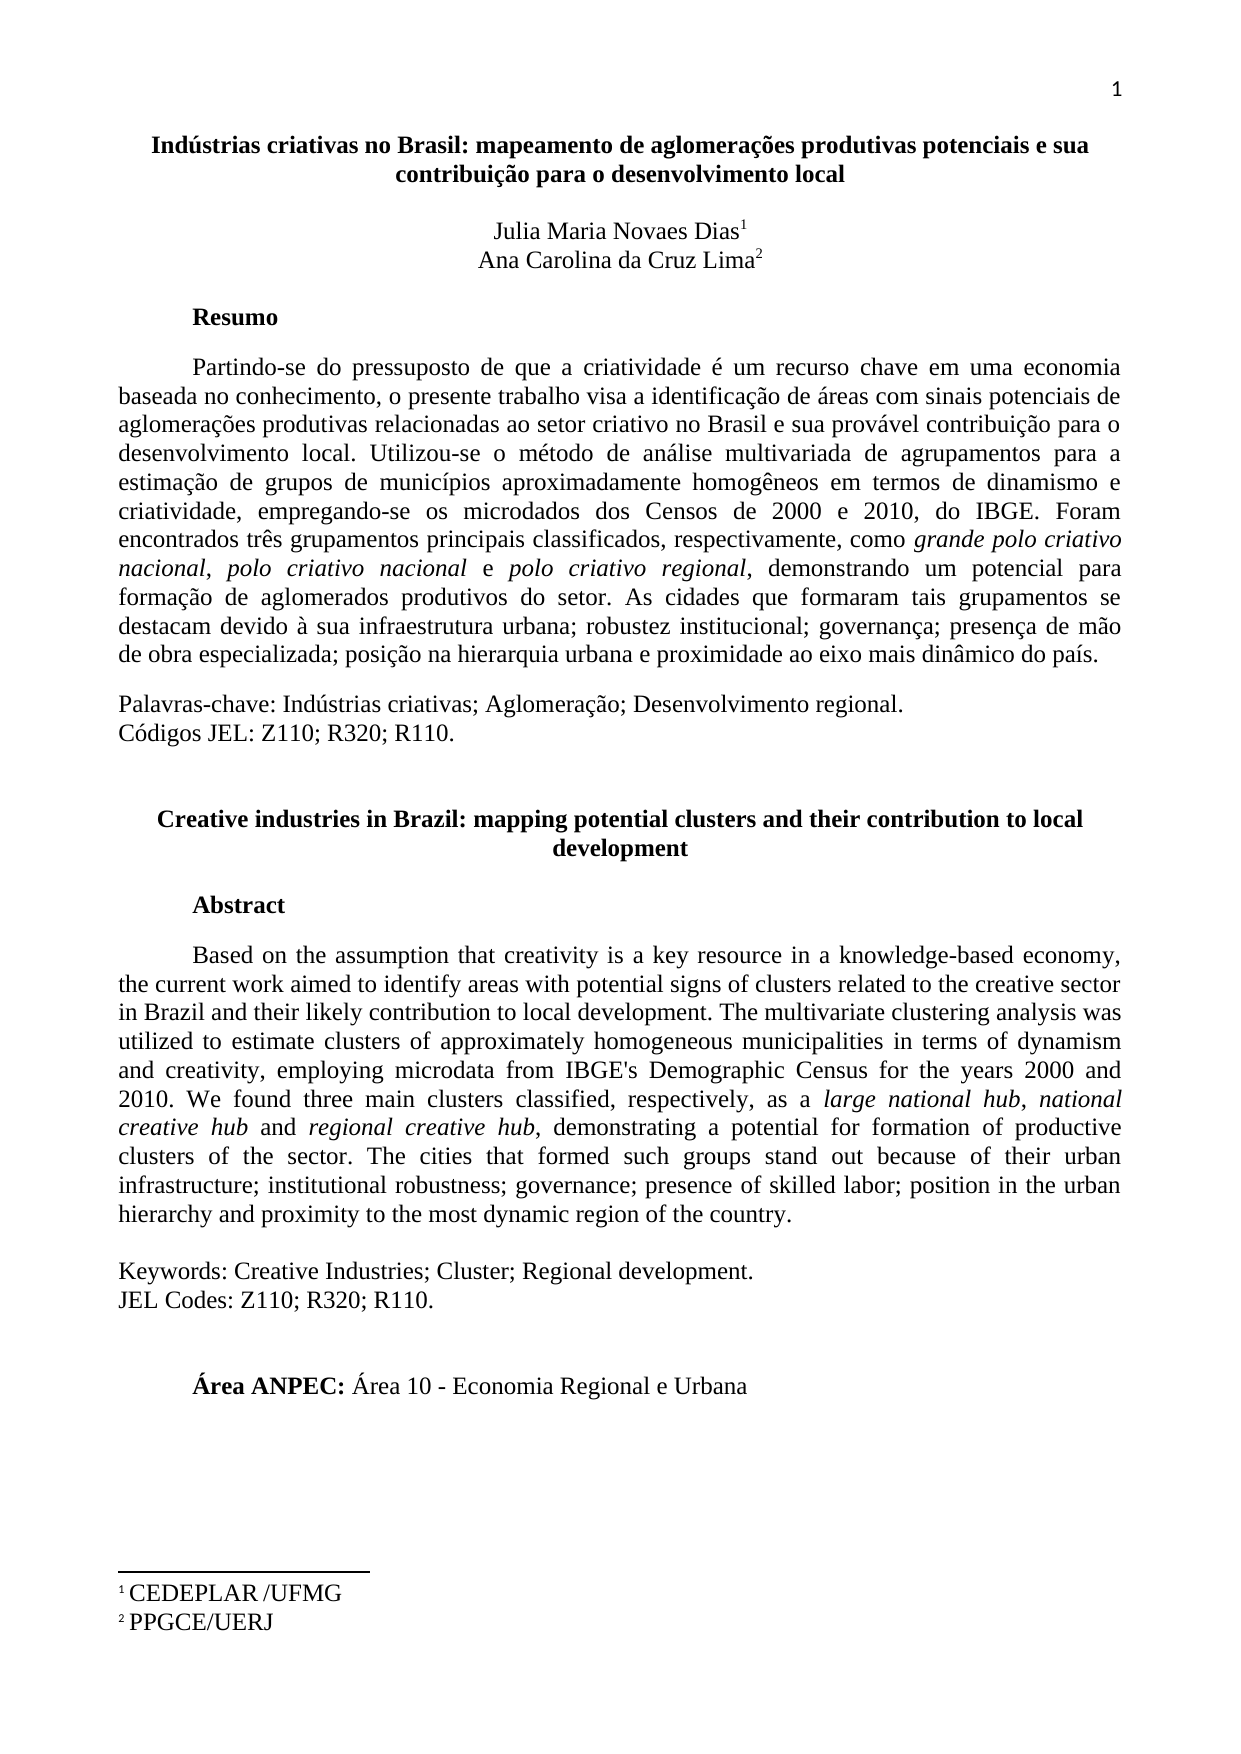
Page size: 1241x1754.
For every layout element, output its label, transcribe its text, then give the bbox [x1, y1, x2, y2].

text Keywords: Creative Industries; Cluster; Regional development. [118, 1256, 1122, 1285]
text Based on the assumption that creativity is a key resource in a knowledge-based economy, the current work aimed to identify areas with potential signs of clusters related to the creative sector in Brazil and their likely contribution to local development. The multivariate clustering analysis was utilized to estimate clusters of approximately homogeneous municipalities in terms of dynamism and creativity, employing microdata from IBGE's Demographic Census for the years 2000 and 2010. We found three main clusters classified, respectively, as a large national hub, national creative hub and regional creative hub, demonstrating a potential for formation of productive clusters of the sector. The cities that formed such groups stand out because of their urban infrastructure; institutional robustness; governance; presence of skilled labor; position in the urban hierarchy and proximity to the most dynamic region of the country. [118, 940, 1122, 1227]
text Área ANPEC: Área 10 - Economia Regional e Urbana [118, 1371, 1122, 1400]
text Resumo [118, 302, 1122, 331]
text Creative industries in Brazil: mapping potential clusters and their contribution to local development [118, 804, 1122, 862]
text Ana Carolina da Cruz Lima [118, 245, 1122, 274]
text Palavras-chave: Indústrias criativas; Aglomeração; Desenvolvimento regional. [118, 689, 1122, 718]
text Abstract [118, 890, 1122, 919]
text Partindo-se do pressuposto de que a criatividade é um recurso chave em uma economia baseada no conhecimento, o presente trabalho visa a identificação de áreas com sinais potenciais de aglomerações produtivas relacionadas ao setor criativo no Brasil e sua provável contribuição para o desenvolvimento local. Utilizou-se o método de análise multivariada de agrupamentos para a estimação de grupos de municípios aproximadamente homogêneos em termos de dinamismo e criatividade, empregando-se os microdados dos Censos de 2000 e 2010, do IBGE. Foram encontrados três grupamentos principais classificados, respectivamente, como grande polo criativo nacional, polo criativo nacional e polo criativo regional, demonstrando um potencial para formação de aglomerados produtivos do setor. As cidades que formaram tais grupamentos se destacam devido à sua infraestrutura urbana; robustez institucional; governança; presença de mão de obra especializada; posição na hierarquia urbana e proximidade ao eixo mais dinâmico do país. [118, 352, 1122, 668]
text JEL Codes: Z110; R320; R110. [118, 1285, 1122, 1314]
text Julia Maria Novaes Dias [118, 216, 1122, 245]
text Indústrias criativas no Brasil: mapeamento de aglomerações produtivas potenciais e sua contribuição para o desenvolvimento local [118, 130, 1122, 187]
text Códigos JEL: Z110; R320; R110. [118, 718, 1122, 747]
